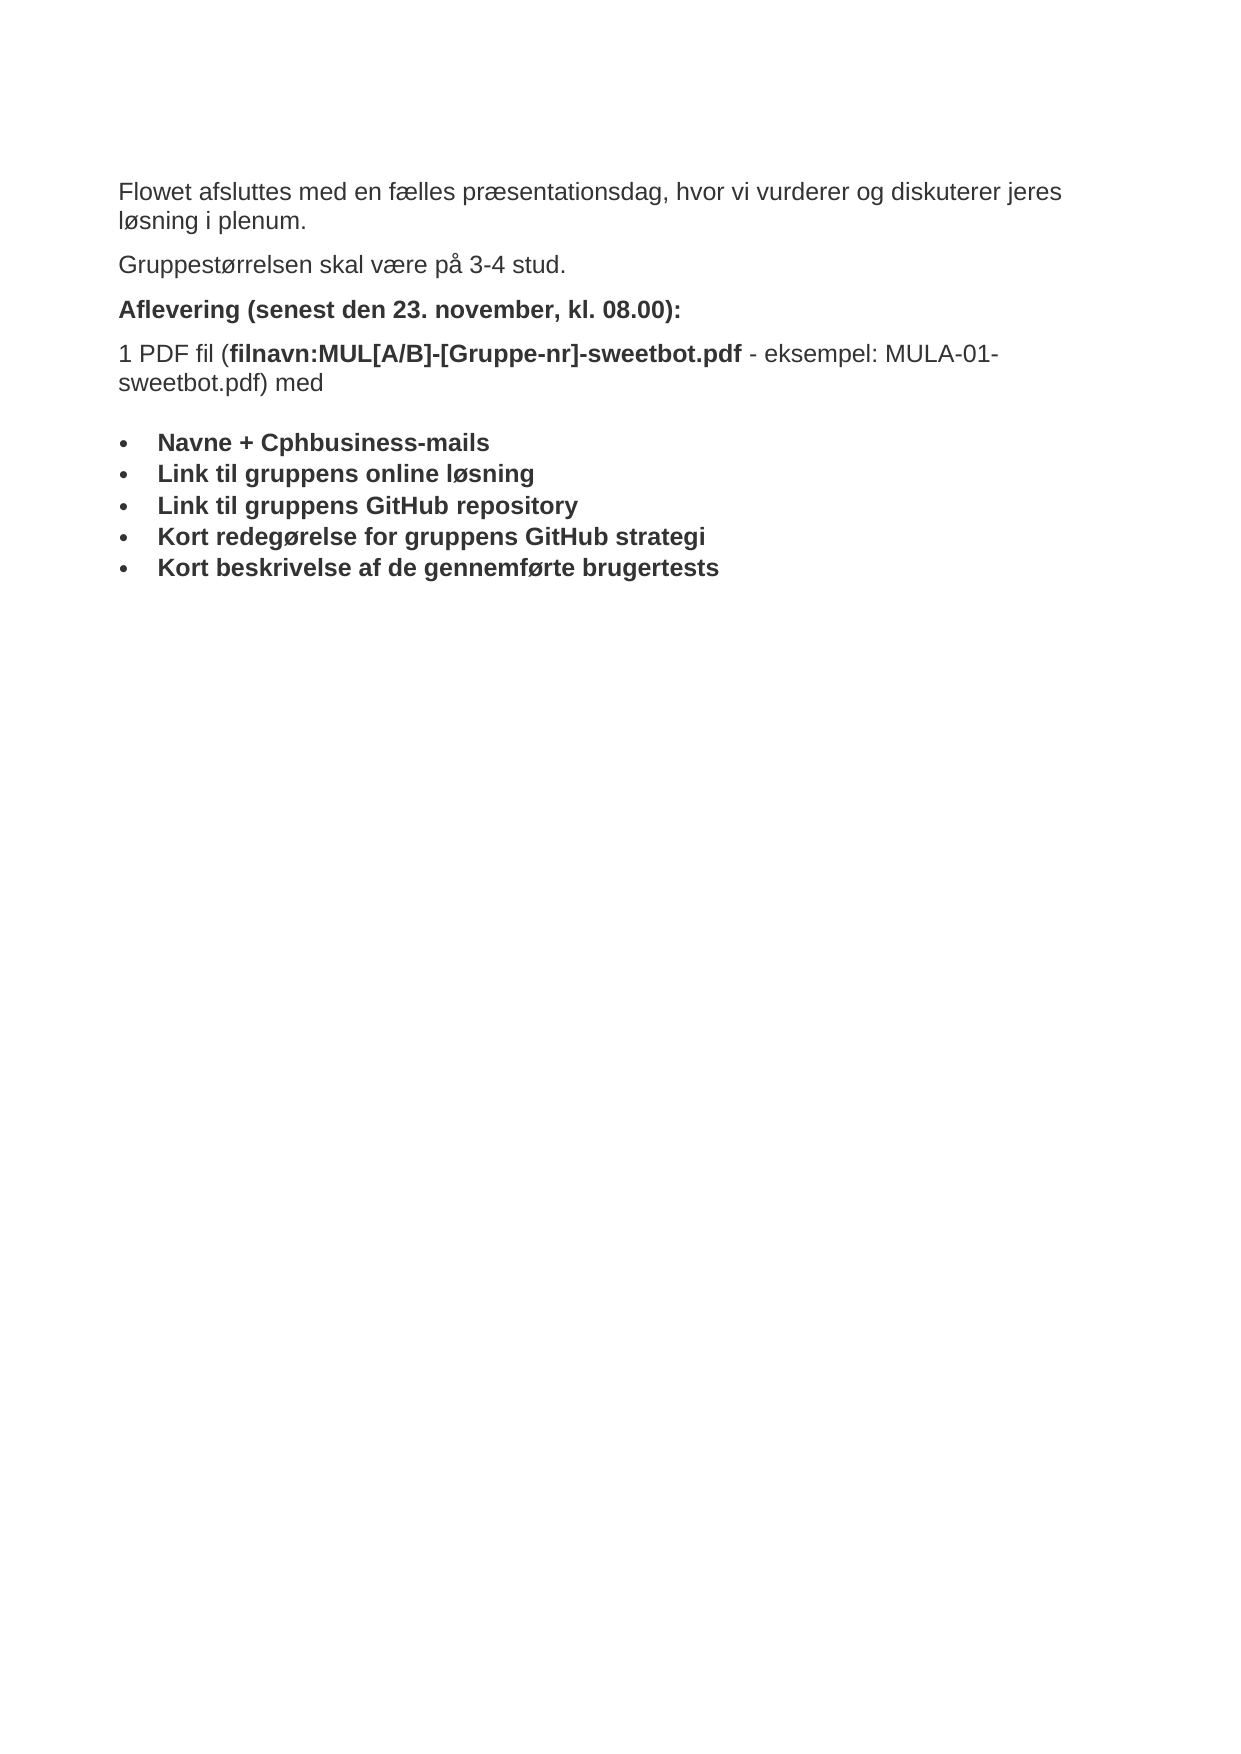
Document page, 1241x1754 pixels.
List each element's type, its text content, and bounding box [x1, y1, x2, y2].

list Link til gruppens online løsning [120, 457, 1122, 488]
text 1 PDF fil (filnavn:MUL[A/B]-[Gruppe-nr]-sweetbot.pdf - eksempel: MULA-01-sweetbot.pdf) med [118, 339, 1122, 397]
text Gruppestørrelsen skal være på 3-4 stud. [118, 250, 1122, 279]
list Kort beskrivelse af de gennemførte brugertests [120, 551, 1122, 582]
text Flowet afsluttes med en fælles præsentationsdag, hvor vi vurderer og diskuterer jeres løsning i plenum. [118, 177, 1122, 235]
list Link til gruppens GitHub repository [120, 488, 1122, 519]
list Kort redegørelse for gruppens GitHub strategi [120, 519, 1122, 551]
text Aflevering (senest den 23. november, kl. 08.00): [118, 295, 1122, 323]
list Navne + Cphbusiness-mails [120, 426, 1122, 457]
